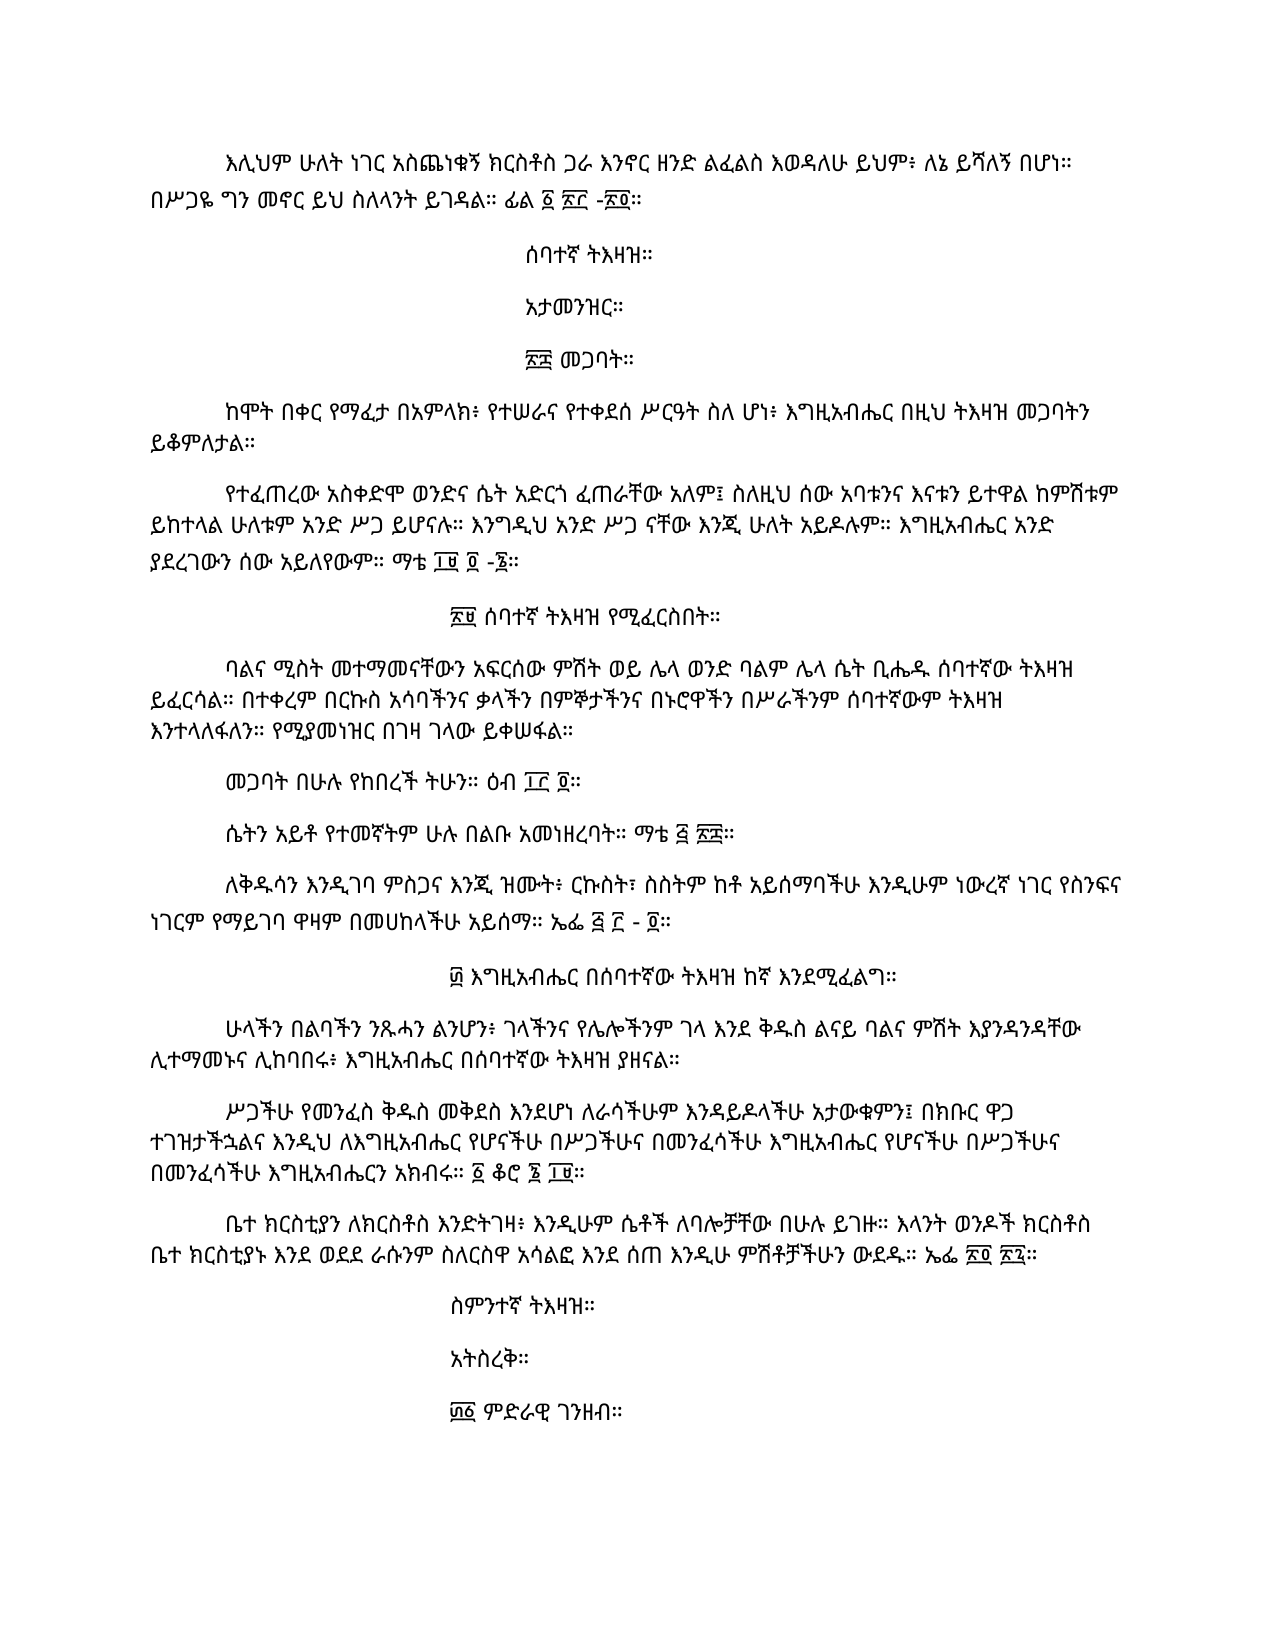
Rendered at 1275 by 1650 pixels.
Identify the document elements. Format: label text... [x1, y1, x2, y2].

text ለቅዱሳን እንዲገባ ምስጋና እንጂ ዝሙት፥ ርኩስት፣ ስስትም ከቶ አይሰማባችሁ እንዲሁም ነውረኛ ነገር የስንፍና ነገርም የማይገባ ዋዛም በመሀከላችሁ አይሰማ። ኤፌ ፭ ፫ - ፬። [150, 872, 1125, 938]
text ቤተ ክርስቲያን ለክርስቶስ እንድትገዛ፥ እንዲሁም ሴቶች ለባሎቻቸው በሁሉ ይገዙ። እላንት ወንዶች ክርስቶስ ቤተ ክርስቲያኑ እንደ ወደደ ራሱንም ስለርስዋ አሳልፎ እንደ ሰጠ እንዲሁ ምሽቶቻችሁን ውደዱ። ኤፌ ፳፬ ፳፯። [150, 1211, 1125, 1269]
text ስምንተኛ ትእዛዝ። [150, 1293, 1125, 1320]
text ከሞት በቀር የማፈታ በአምላክ፥ የተሠራና የተቀደሰ ሥርዓት ስለ ሆነ፥ እግዚአብሔር በዚህ ትእዛዝ መጋባትን ይቆምለታል። [150, 399, 1125, 457]
text ፴፩ ምድራዊ ገንዘብ። [150, 1399, 1125, 1425]
text ባልና ሚስት መተማመናቸውን አፍርሰው ምሽት ወይ ሌላ ወንድ ባልም ሌላ ሴት ቢሔዱ ሰባተኛው ትእዛዝ ይፈርሳል። በተቀረም በርኩስ አሳባችንና ቃላችን በምኞታችንና በኑሮዋችን በሥራችንም ሰባተኛውም ትእዛዝ እንተላለፋለን። የሚያመነዝር በገዛ ገላው ይቀሠፋል። [150, 657, 1125, 744]
text የተፈጠረው አስቀድሞ ወንድና ሴት አድርጎ ፈጠራቸው አለም፤ ስለዚህ ሰው አባቱንና እናቱን ይተዋል ከምሽቱም ይከተላል ሁለቱም አንድ ሥጋ ይሆናሉ። እንግዲህ አንድ ሥጋ ናቸው እንጂ ሁለት አይዶሉም። እግዚአብሔር አንድ ያደረገውን ሰው አይለየውም። ማቴ ፲፱ ፬ -፮። [150, 482, 1125, 578]
text አትስረቅ። [150, 1346, 1125, 1373]
text ፳፰ መጋባት። [150, 347, 1125, 374]
text እሊህም ሁለት ነገር አስጨነቁኝ ክርስቶስ ጋራ እንኖር ዘንድ ልፈልስ እወዳለሁ ይህም፥ ለኔ ይሻለኝ በሆነ። በሥጋዬ ግን መኖር ይህ ስለላንት ይገዳል። ፊል ፩ ፳፫ -፳፬። [150, 150, 1125, 216]
text ሁላችን በልባችን ንጹሓን ልንሆን፥ ገላችንና የሌሎችንም ገላ እንደ ቅዱስ ልናይ ባልና ምሽት እያንዳንዳቸው ሊተማመኑና ሊከባበሩ፥ እግዚአብሔር በሰባተኛው ትእዛዝ ያዘናል። [150, 1017, 1125, 1074]
text አታመንዝር። [150, 294, 1125, 321]
text ሥጋችሁ የመንፈስ ቅዱስ መቅደስ እንደሆነ ለራሳችሁም እንዳይዶላችሁ አታውቁምን፤ በክቡር ዋጋ ተገዝታችኋልና እንዲህ ለእግዚአብሔር የሆናችሁ በሥጋችሁና በመንፈሳችሁ እግዚአብሔር የሆናችሁ በሥጋችሁና በመንፈሳችሁ እግዚአብሔርን አክብሩ። ፩ ቆሮ ፮ ፲፱። [150, 1099, 1125, 1187]
text ሴትን አይቶ የተመኛትም ሁሉ በልቡ አመነዘረባት። ማቴ ፭ ፳፰። [150, 821, 1125, 847]
text ፳፱ ሰባተኛ ትእዛዝ የሚፈርስበት። [150, 604, 1125, 631]
text መጋባት በሁሉ የከበረች ትሁን። ዕብ ፲፫ ፬። [150, 769, 1125, 796]
text ፴ እግዚአብሔር በሰባተኛው ትእዛዝ ከኛ እንደሚፈልግ። [150, 964, 1125, 991]
text ሰባተኛ ትእዛዝ። [150, 242, 1125, 268]
